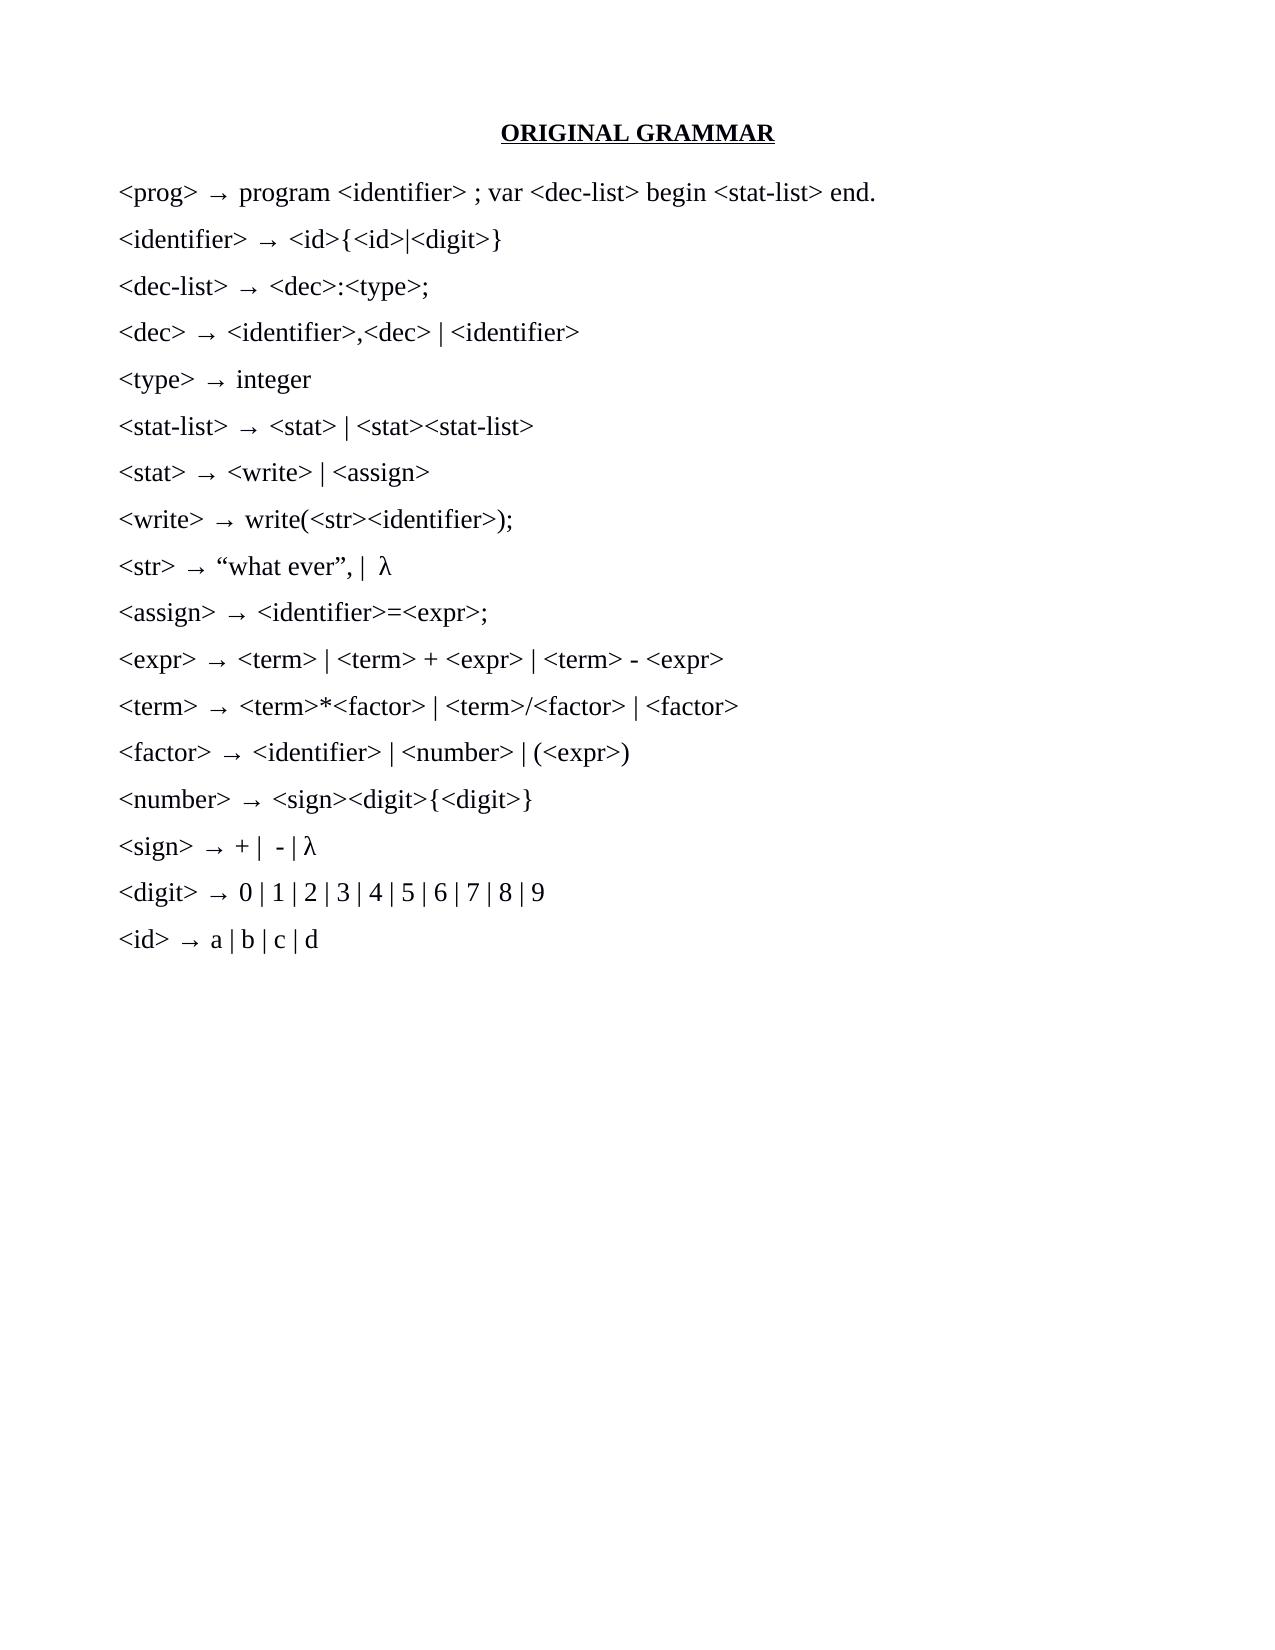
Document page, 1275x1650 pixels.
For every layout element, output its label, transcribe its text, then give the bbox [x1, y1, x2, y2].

text <dec> → <identifier>,<dec> | <identifier> [118, 316, 1157, 347]
text <prog> → program <identifier> ; var <dec-list> begin <stat-list> end. [118, 176, 1157, 207]
text <expr> → <term> | <term> + <expr> | <term> - <expr> [118, 643, 1157, 674]
text <stat> → <write> | <assign> [118, 456, 1157, 487]
text <write> → write(<str><identifier>); [118, 503, 1157, 534]
text <number> → <sign><digit>{<digit>} [118, 783, 1157, 814]
text <dec-list> → <dec>:<type>; [118, 270, 1157, 301]
text <str> → “what ever”, | λ [118, 550, 1157, 581]
text <stat-list> → <stat> | <stat><stat-list> [118, 410, 1157, 441]
text <id> → a | b | c | d [118, 923, 1157, 954]
text <identifier> → <id>{<id>|<digit>} [118, 223, 1157, 254]
text <term> → <term>*<factor> | <term>/<factor> | <factor> [118, 690, 1157, 721]
text <factor> → <identifier> | <number> | (<expr>) [118, 736, 1157, 767]
text <type> → integer [118, 363, 1157, 394]
text <sign> → + | - | λ [118, 830, 1157, 861]
text <assign> → <identifier>=<expr>; [118, 596, 1157, 627]
text <digit> → 0 | 1 | 2 | 3 | 4 | 5 | 6 | 7 | 8 | 9 [118, 876, 1157, 907]
